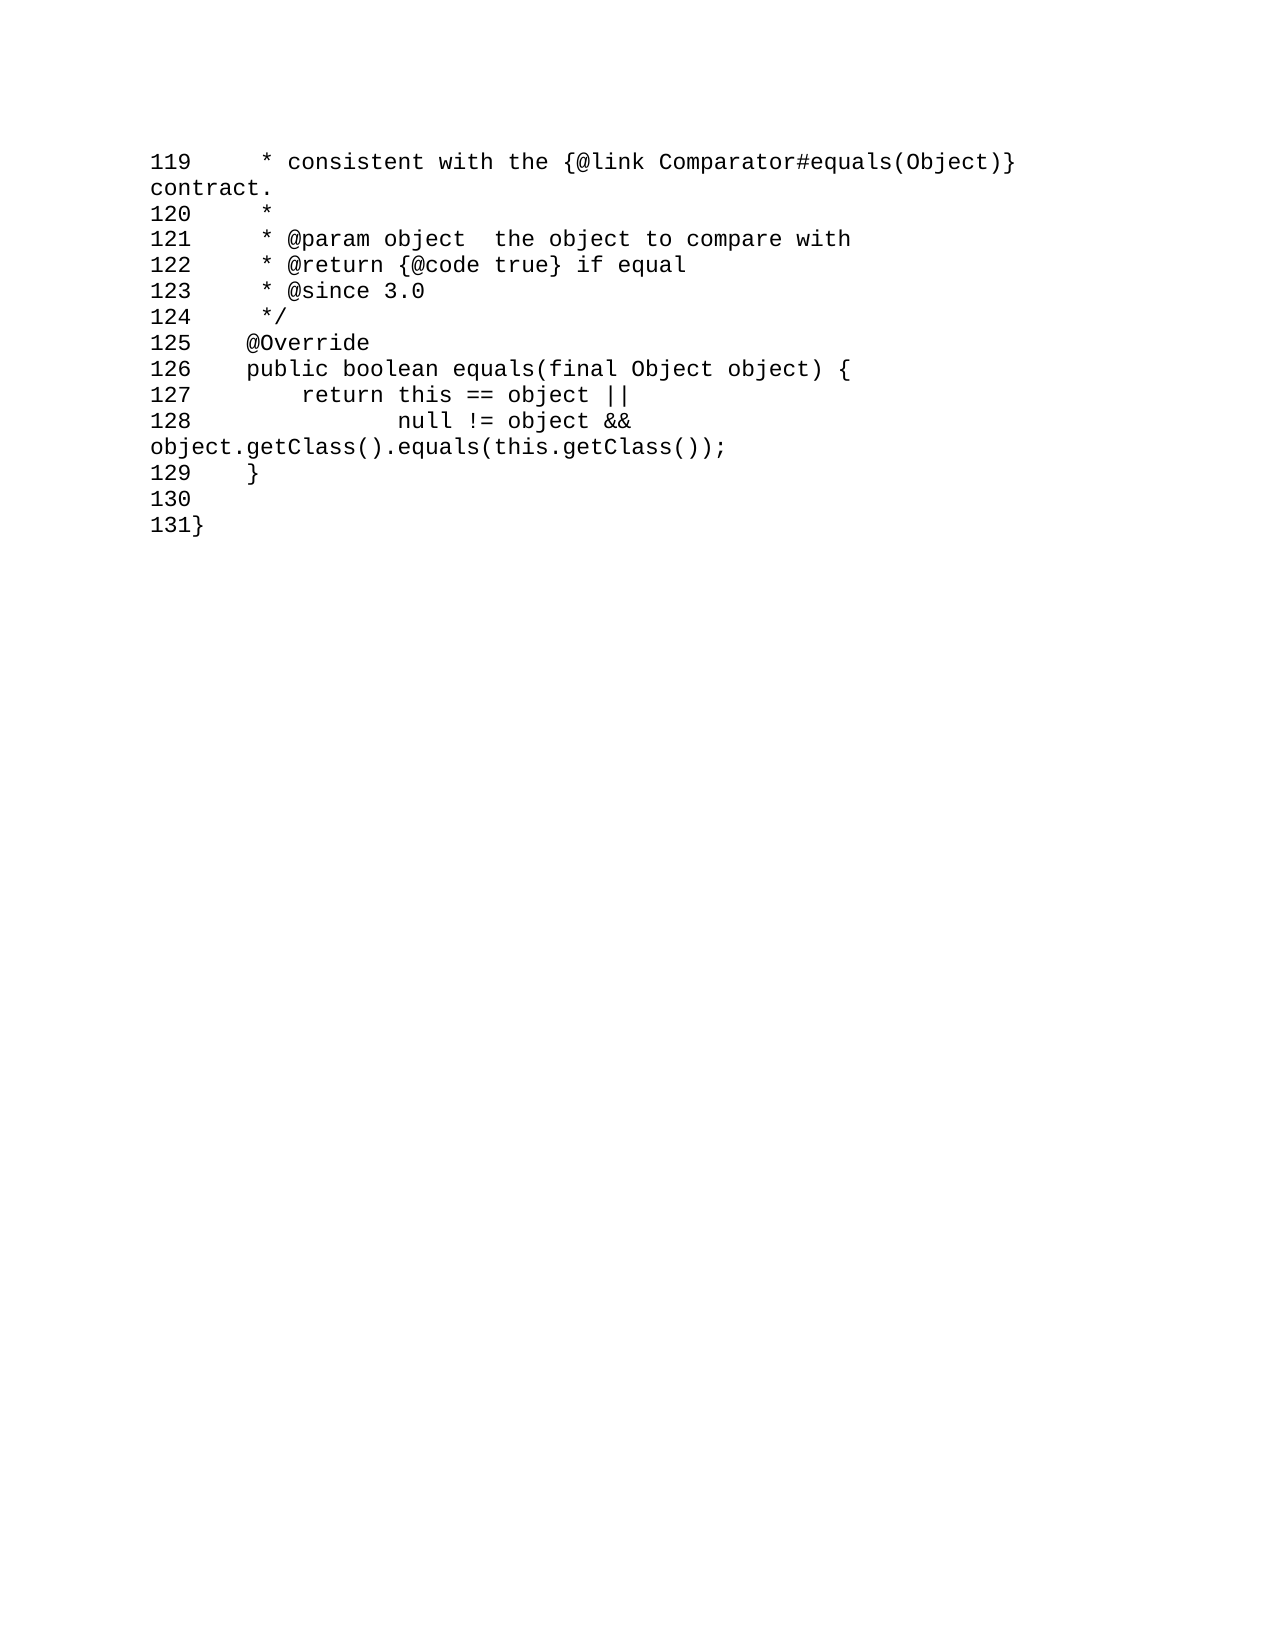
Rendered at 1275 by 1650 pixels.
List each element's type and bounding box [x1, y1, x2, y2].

text [150, 150, 1125, 1499]
